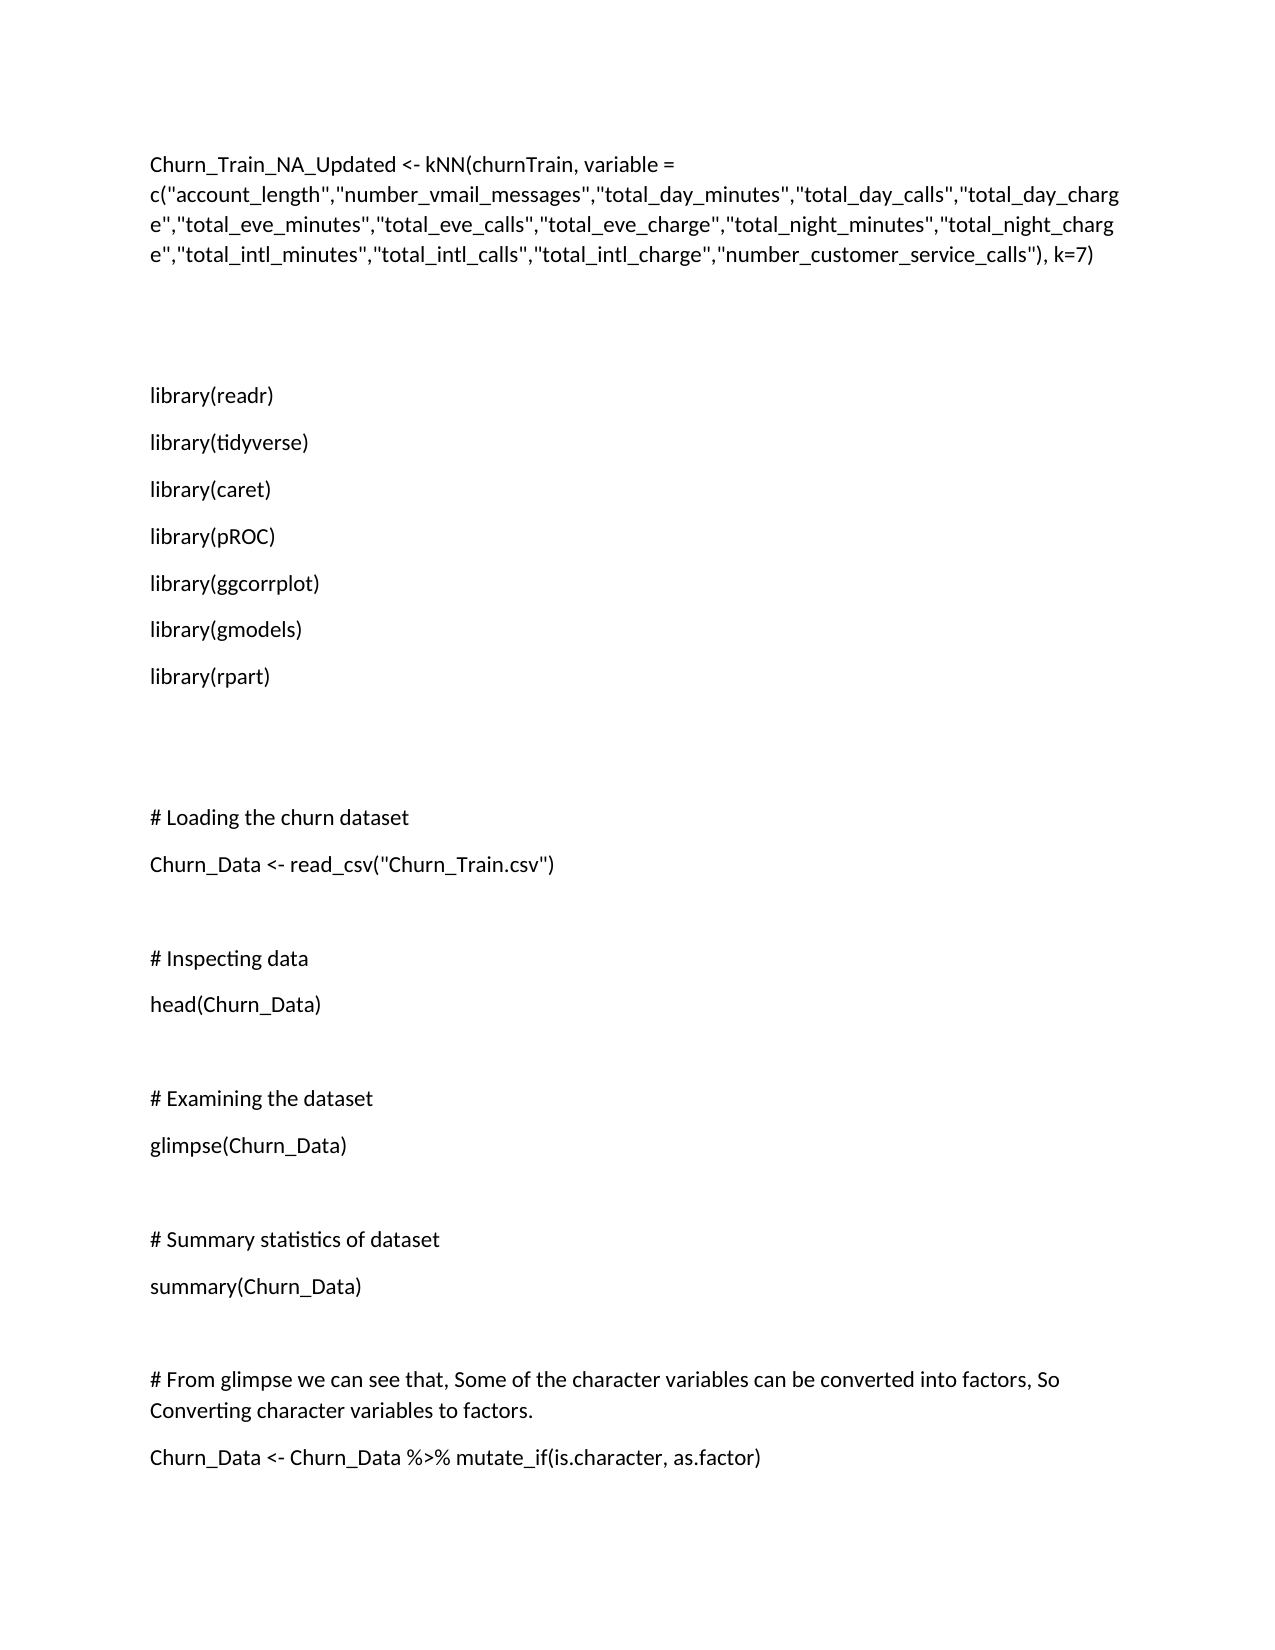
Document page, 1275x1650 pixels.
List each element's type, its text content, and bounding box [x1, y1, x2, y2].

text library(tidyverse) [150, 428, 1125, 456]
text glimpse(Churn_Data) [150, 1131, 1125, 1159]
text library(readr) [150, 381, 1125, 409]
text head(Churn_Data) [150, 991, 1125, 1019]
text Churn_Data <- read_csv("Churn_Train.csv") [150, 850, 1125, 878]
text # Loading the churn dataset [150, 803, 1125, 831]
text # Examining the dataset [150, 1084, 1125, 1112]
text # Inspecting data [150, 944, 1125, 972]
text Churn_Data <- Churn_Data %>% mutate_if(is.character, as.factor) [150, 1443, 1125, 1471]
text library(rpart) [150, 662, 1125, 691]
text library(ggcorrplot) [150, 569, 1125, 597]
text library(gmodels) [150, 616, 1125, 644]
text library(pROC) [150, 522, 1125, 550]
text Churn_Train_NA_Updated <- kNN(churnTrain, variable = c("account_length","number_vmail_messages","total_day_minutes","total_day_calls","total_day_charge","total_eve_minutes","total_eve_calls","total_eve_charge","total_night_minutes","total_night_charge","total_intl_minutes","total_intl_calls","total_intl_charge","number_customer_service_calls"), k=7) [150, 150, 1125, 269]
text summary(Churn_Data) [150, 1272, 1125, 1300]
text # Summary statistics of dataset [150, 1225, 1125, 1253]
text library(caret) [150, 475, 1125, 503]
text # From glimpse we can see that, Some of the character variables can be converted into factors, So Converting character variables to factors. [150, 1366, 1125, 1424]
